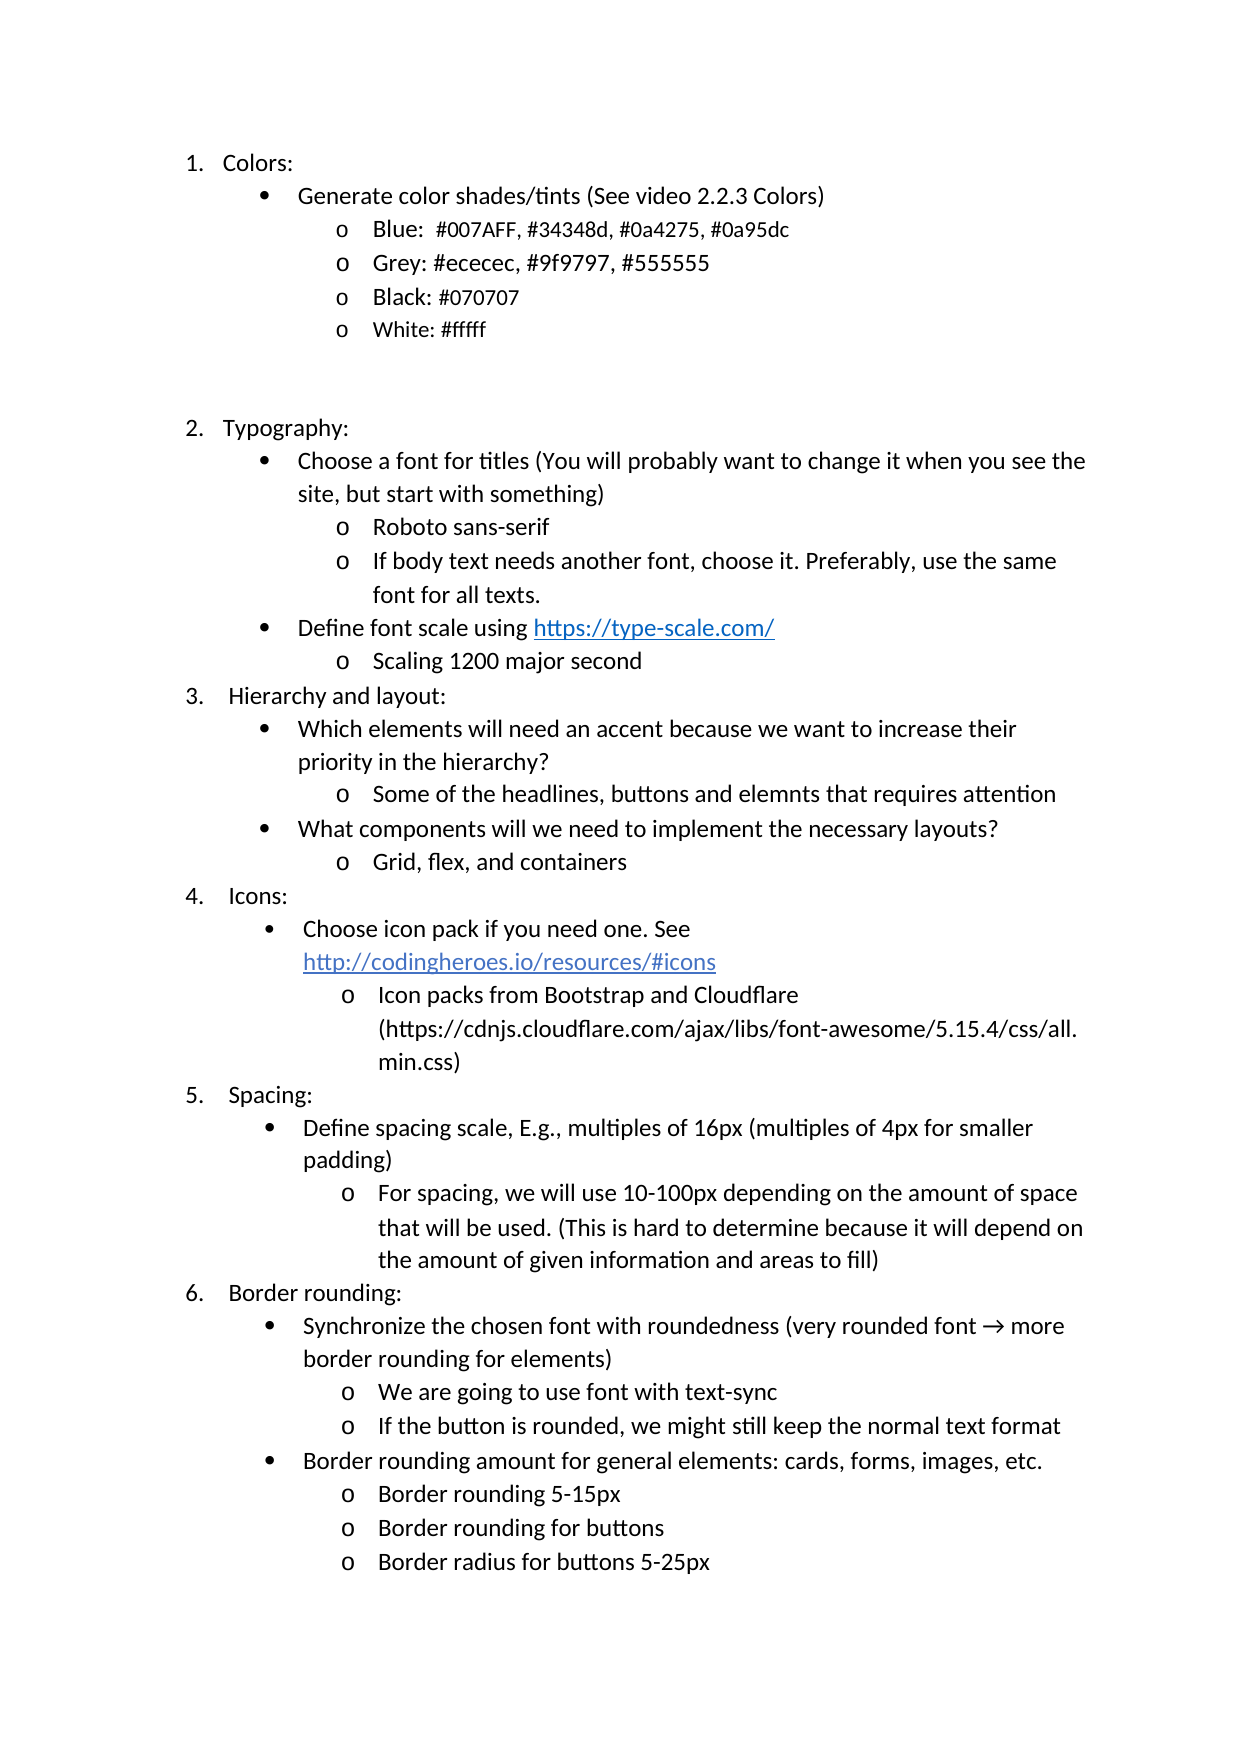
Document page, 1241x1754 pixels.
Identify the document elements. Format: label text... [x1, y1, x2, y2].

list Generate color shades/tints (See video 2.2.3 Colors) [260, 181, 1093, 211]
list Define spacing scale, E.g., multiples of 16px (multiples of 4px for smaller padding) [265, 1112, 1093, 1175]
list If body text needs another font, choose it. Preferably, use the same font for all texts. [335, 546, 1093, 610]
list Grey: #ececec, #9f9797, #555555 [335, 247, 1093, 279]
list Border rounding amount for general elements: cards, forms, images, etc. [265, 1445, 1093, 1475]
list White: #fffff [335, 315, 1093, 344]
list Black: #070707 [335, 281, 1093, 312]
list If the button is rounded, we might still keep the normal text format [340, 1411, 1093, 1442]
list Define font scale using https://type-scale.com/ [260, 613, 1093, 643]
list For spacing, we will use 10-100px depending on the amount of space that will be used. (This is hard to determine because it will depend on the amount of given information and areas to fill) [340, 1177, 1093, 1275]
list Synchronize the chosen font with roundedness (very rounded font → more border rounding for elements) [265, 1310, 1093, 1374]
list Which elements will need an accent because we want to increase their priority in the hierarchy? [260, 713, 1093, 776]
list Grid, flex, and containers [335, 846, 1093, 877]
list Border rounding for buttons [340, 1512, 1093, 1544]
list Icon packs from Bootstrap and Cloudflare (https://cdnjs.cloudflare.com/ajax/libs/font-awesome/5.15.4/css/all.min.css) [340, 979, 1093, 1076]
list Icons: [185, 880, 1093, 911]
list Hierarchy and layout: [185, 680, 1093, 710]
list Some of the headlines, buttons and elemnts that requires attention [335, 778, 1093, 810]
list Colors: [185, 148, 1093, 178]
list Blue: #007AFF, #34348d, #0a4275, #0a95dc [335, 213, 1093, 244]
list Spacing: [185, 1079, 1093, 1109]
list Border rounding 5-15px [340, 1478, 1093, 1509]
list Typography: [185, 412, 1093, 443]
list Scaling 1200 major second [335, 646, 1093, 677]
list Border rounding: [185, 1277, 1093, 1308]
list What components will we need to implement the necessary layouts? [260, 813, 1093, 843]
list Choose icon pack if you need one. See http://codingheroes.io/resources/#icons [265, 913, 1093, 976]
list Border radius for buttons 5-25px [340, 1546, 1093, 1578]
list Choose a font for titles (You will probably want to change it when you see the site, but start with something) [260, 445, 1093, 509]
list Roboto sans-serif [335, 511, 1093, 543]
list We are going to use font with text-sync [340, 1376, 1093, 1408]
